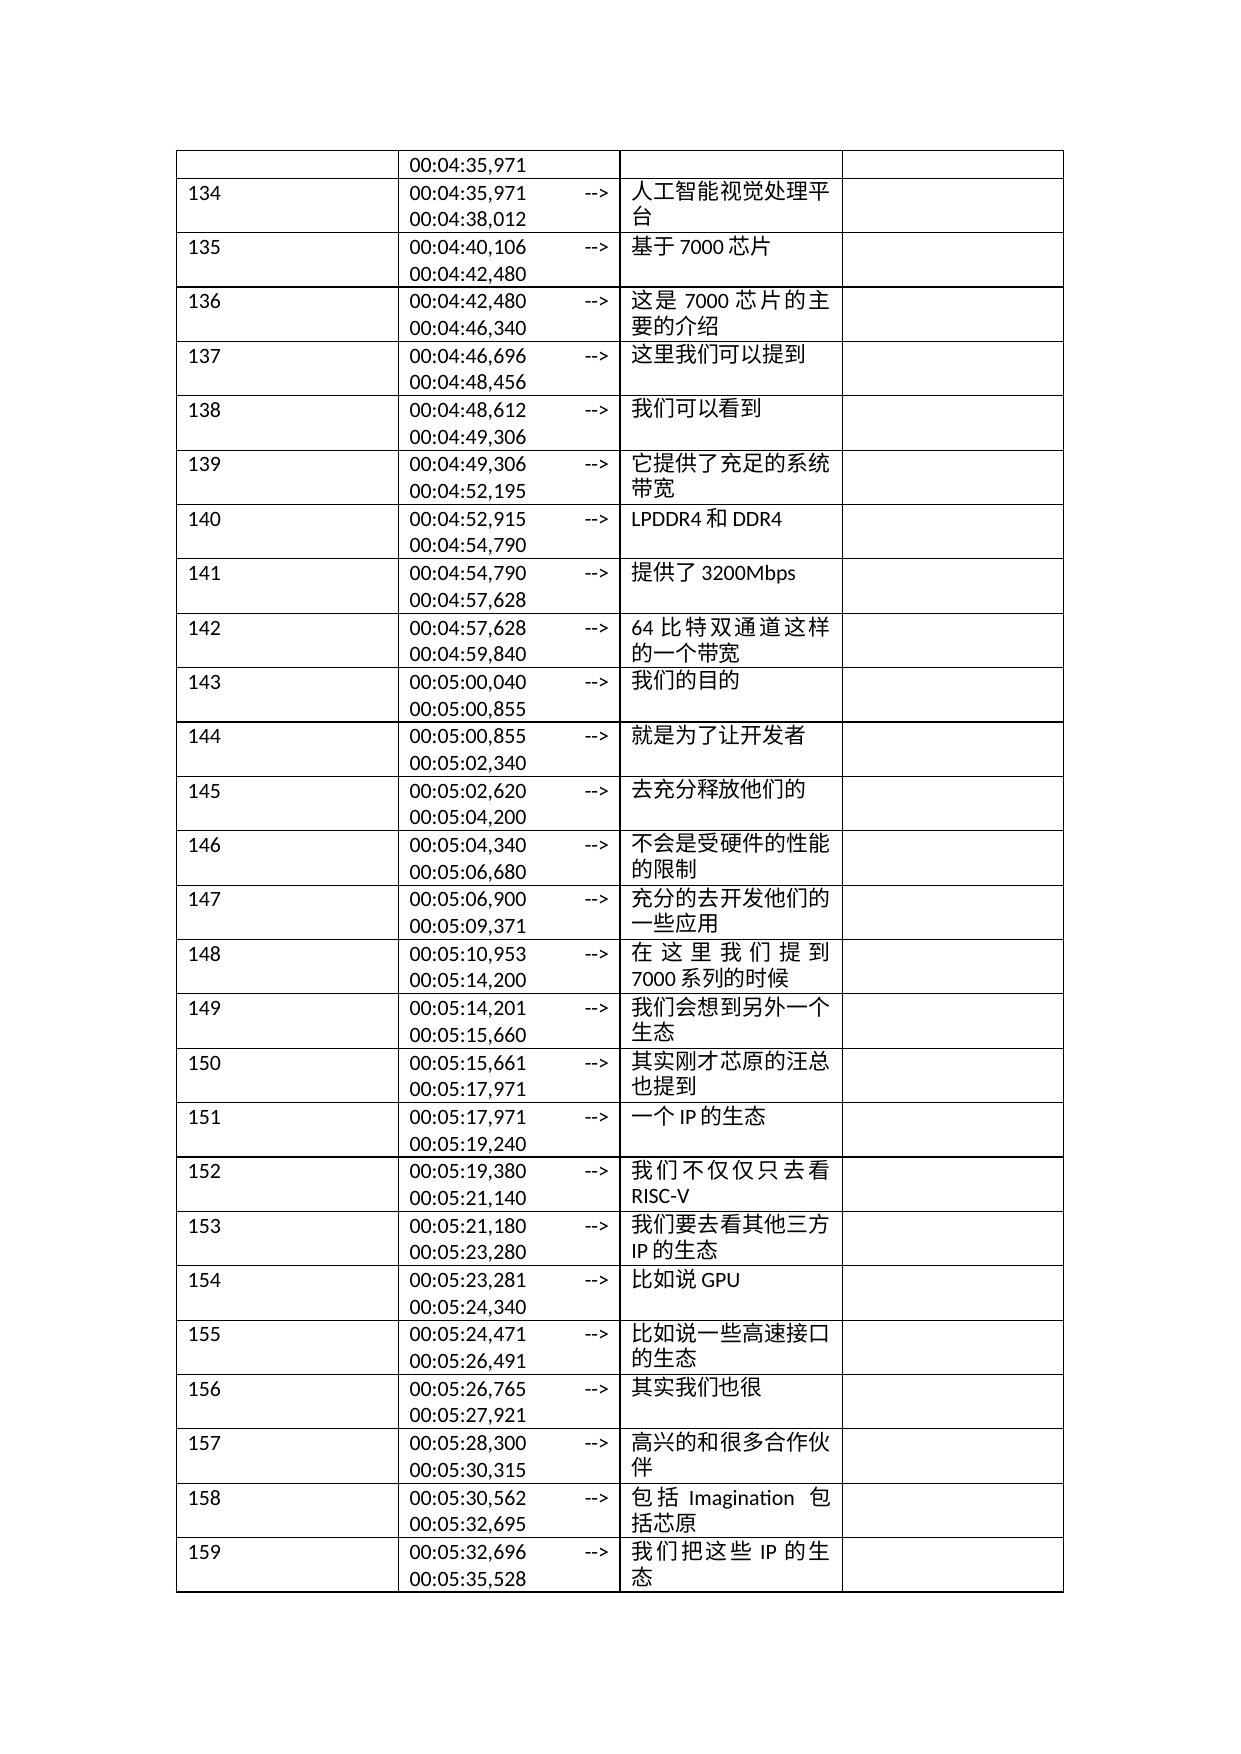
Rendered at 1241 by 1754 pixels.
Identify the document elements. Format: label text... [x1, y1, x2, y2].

table_cell 00:04:57,628 --> 00:04:59,840 [399, 614, 619, 667]
table_cell 00:05:02,620 --> 00:05:04,200 [399, 777, 619, 830]
table_cell 00:05:14,201 --> 00:05:15,660 [399, 994, 619, 1048]
table_cell [843, 777, 1063, 830]
table_cell 其实刚才芯原的汪总也提到 [621, 1049, 842, 1102]
table_cell 不会是受硬件的性能的限制 [621, 831, 842, 884]
table_cell 我们可以看到 [621, 396, 842, 449]
table_cell 00:05:06,900 --> 00:05:09,371 [399, 886, 619, 939]
table_cell [843, 940, 1063, 993]
table_cell 高兴的和很多合作伙伴 [621, 1429, 842, 1483]
table_cell [843, 723, 1063, 776]
table_cell 它提供了充足的系统带宽 [621, 451, 842, 504]
table_cell [843, 396, 1063, 449]
table_cell 比如说GPU [621, 1266, 842, 1319]
table_cell 这里我们可以提到 [621, 342, 842, 395]
table_cell [843, 1321, 1063, 1374]
table_cell 157 [177, 1429, 398, 1483]
table_cell [843, 233, 1063, 286]
table_cell 我们的目的 [621, 668, 842, 721]
table_cell 155 [177, 1321, 398, 1374]
table_cell 00:05:23,281 --> 00:05:24,340 [399, 1266, 619, 1319]
table_cell 00:05:30,562 --> 00:05:32,695 [399, 1484, 619, 1537]
table_cell 138 [177, 396, 398, 449]
table_cell 比如说一些高速接口的生态 [621, 1321, 842, 1374]
table_cell 150 [177, 1049, 398, 1102]
table_cell 00:05:21,180 --> 00:05:23,280 [399, 1212, 619, 1265]
table_cell 这是7000芯片的主要的介绍 [621, 288, 842, 341]
table_cell 00:04:48,612 --> 00:04:49,306 [399, 396, 619, 449]
table_cell 152 [177, 1158, 398, 1211]
table_cell [843, 614, 1063, 667]
table_cell LPDDR4和DDR4 [621, 505, 842, 558]
table_cell 00:04:46,696 --> 00:04:48,456 [399, 342, 619, 395]
table_cell 其实我们也很 [621, 1375, 842, 1428]
table_cell [843, 1429, 1063, 1483]
table_cell 00:04:40,106 --> 00:04:42,480 [399, 233, 619, 286]
table_cell 基于7000芯片 [621, 233, 842, 286]
table_cell [843, 451, 1063, 504]
table_cell 00:04:42,480 --> 00:04:46,340 [399, 288, 619, 341]
table_cell 00:05:00,040 --> 00:05:00,855 [399, 668, 619, 721]
table_cell 139 [177, 451, 398, 504]
table_cell 我们不仅仅只去看RISC-V [621, 1158, 842, 1211]
table_cell 135 [177, 233, 398, 286]
table_cell 136 [177, 288, 398, 341]
table_cell 142 [177, 614, 398, 667]
table_cell [843, 886, 1063, 939]
table_cell 我们要去看其他三方IP的生态 [621, 1212, 842, 1265]
table_cell 00:04:54,790 --> 00:04:57,628 [399, 559, 619, 613]
table_cell 就是为了让开发者 [621, 723, 842, 776]
table_cell 151 [177, 1103, 398, 1156]
table_cell 00:05:10,953 --> 00:05:14,200 [399, 940, 619, 993]
table_cell [843, 1375, 1063, 1428]
table_cell 156 [177, 1375, 398, 1428]
table_cell [843, 559, 1063, 613]
table_cell 143 [177, 668, 398, 721]
table_cell [843, 1266, 1063, 1319]
table_cell [843, 505, 1063, 558]
table_cell 00:05:24,471 --> 00:05:26,491 [399, 1321, 619, 1374]
table_cell 141 [177, 559, 398, 613]
table_cell 159 [177, 1538, 398, 1591]
table_cell 144 [177, 723, 398, 776]
table_cell 146 [177, 831, 398, 884]
table_cell 人工智能视觉处理平台 [621, 179, 842, 232]
table_cell [843, 1212, 1063, 1265]
table_cell [843, 288, 1063, 341]
table_cell 00:05:17,971 --> 00:05:19,240 [399, 1103, 619, 1156]
table_cell 134 [177, 179, 398, 232]
table_cell [843, 831, 1063, 884]
table_cell 全球关于RISC-V的 [621, 151, 842, 178]
table_cell 00:05:00,855 --> 00:05:02,340 [399, 723, 619, 776]
table_cell 149 [177, 994, 398, 1048]
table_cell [399, 151, 619, 178]
table_cell 00:05:04,340 --> 00:05:06,680 [399, 831, 619, 884]
table_cell 我们把这些IP的生态 [621, 1538, 842, 1591]
table_cell 00:04:35,971 --> 00:04:38,012 [399, 179, 619, 232]
table_cell [843, 342, 1063, 395]
table_cell 00:05:19,380 --> 00:05:21,140 [399, 1158, 619, 1211]
table_cell 00:04:52,915 --> 00:04:54,790 [399, 505, 619, 558]
table_cell 64比特双通道这样的一个带宽 [621, 614, 842, 667]
table_cell 133 [177, 151, 398, 178]
table_cell 00:05:15,661 --> 00:05:17,971 [399, 1049, 619, 1102]
table_cell [843, 994, 1063, 1048]
table_cell [843, 1484, 1063, 1537]
table_cell 153 [177, 1212, 398, 1265]
table_cell 154 [177, 1266, 398, 1319]
table_cell 00:05:32,696 --> 00:05:35,528 [399, 1538, 619, 1591]
table_cell [843, 1538, 1063, 1591]
table_cell 158 [177, 1484, 398, 1537]
table_cell [843, 668, 1063, 721]
table_cell 去充分释放他们的 [621, 777, 842, 830]
table_cell 140 [177, 505, 398, 558]
table_cell 充分的去开发他们的一些应用 [621, 886, 842, 939]
table_cell 137 [177, 342, 398, 395]
table_cell 148 [177, 940, 398, 993]
table_cell 147 [177, 886, 398, 939]
table_cell [843, 1049, 1063, 1102]
table_cell 一个IP的生态 [621, 1103, 842, 1156]
table_cell 提供了3200Mbps [621, 559, 842, 613]
table_cell [843, 1158, 1063, 1211]
table_cell 我们会想到另外一个生态 [621, 994, 842, 1048]
table_cell 00:05:26,765 --> 00:05:27,921 [399, 1375, 619, 1428]
table_cell 00:05:28,300 --> 00:05:30,315 [399, 1429, 619, 1483]
table_cell [843, 1103, 1063, 1156]
table_cell 00:04:49,306 --> 00:04:52,195 [399, 451, 619, 504]
table_cell 145 [177, 777, 398, 830]
table_cell [843, 179, 1063, 232]
table_cell [843, 151, 1063, 178]
table_cell 在这里我们提到7000系列的时候 [621, 940, 842, 993]
table_cell 包括Imagination 包括芯原 [621, 1484, 842, 1537]
